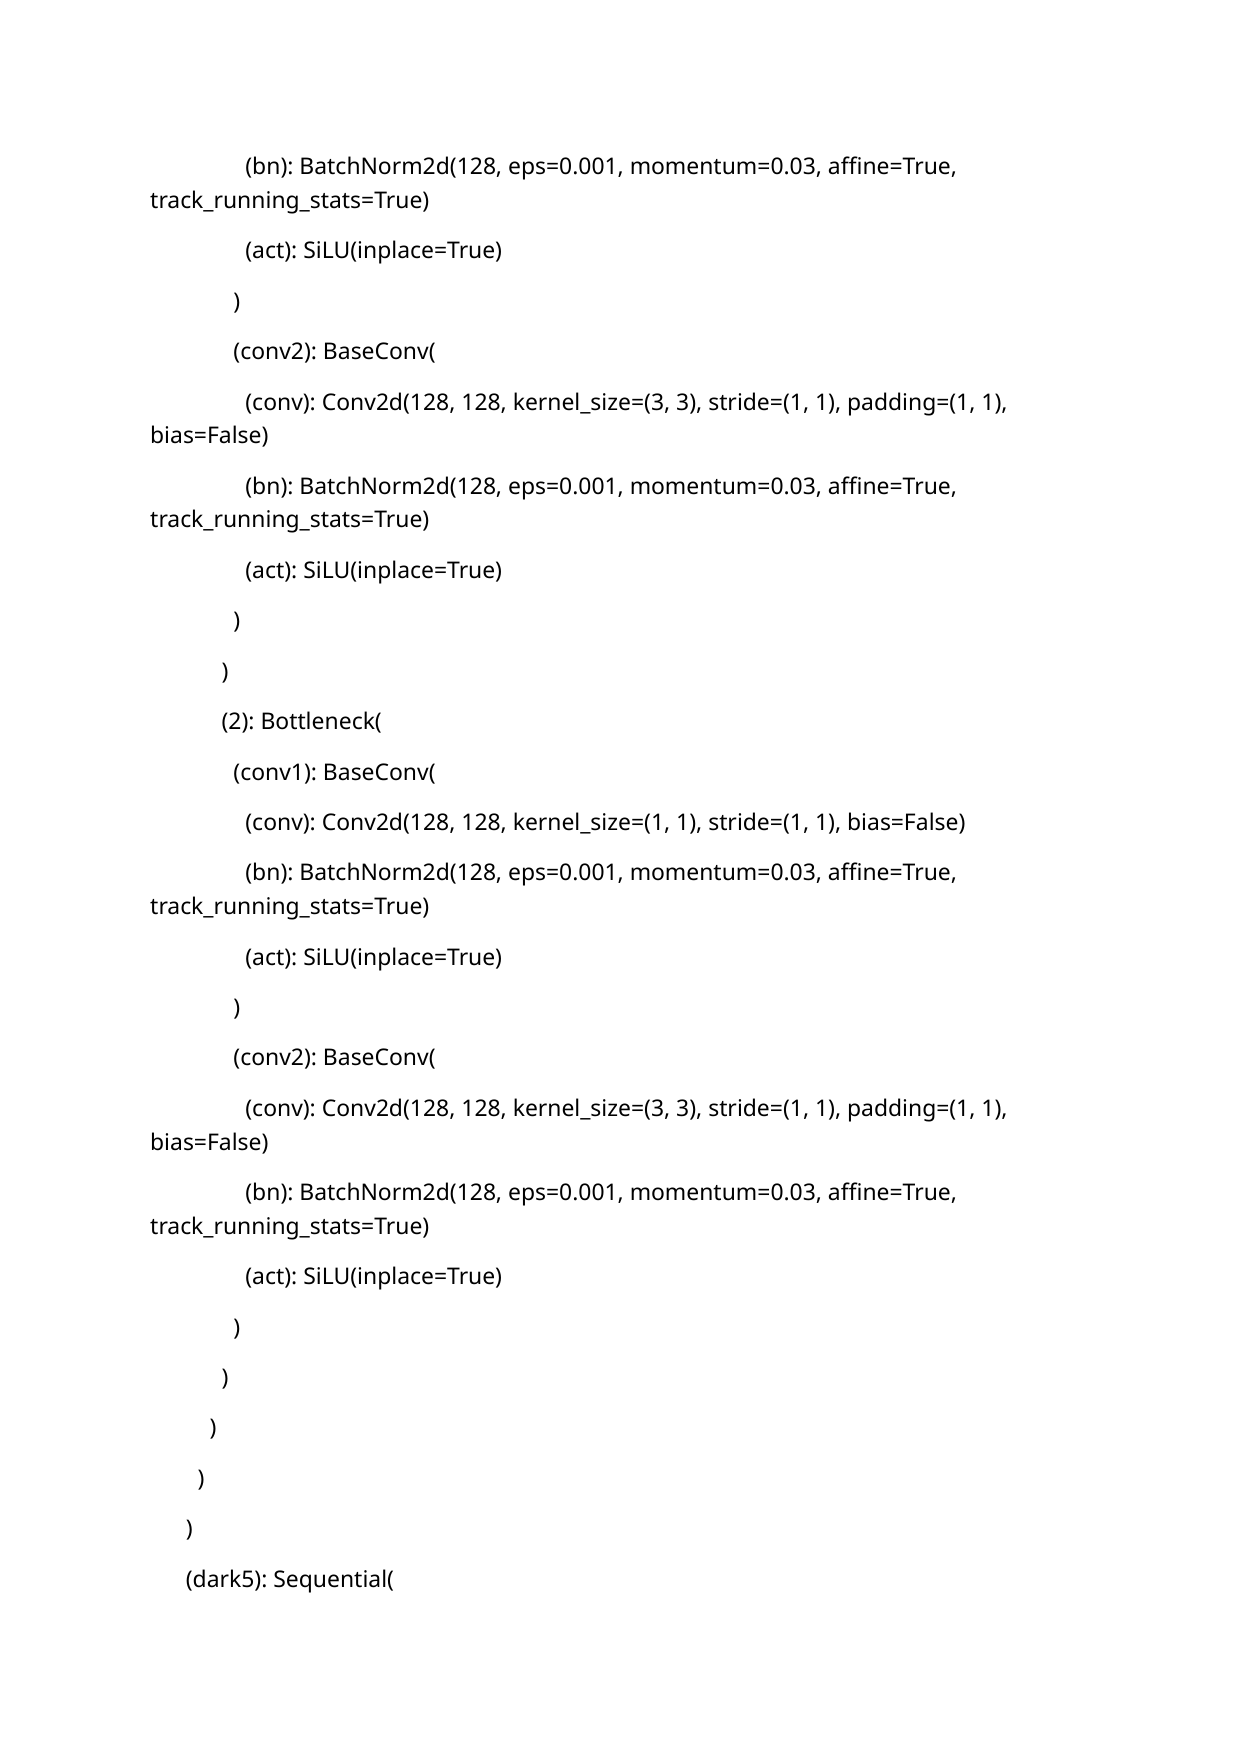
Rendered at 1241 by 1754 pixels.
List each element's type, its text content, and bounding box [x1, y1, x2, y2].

text (act): SiLU(inplace=True) [150, 940, 1090, 972]
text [150, 150, 1090, 215]
text (act): SiLU(inplace=True) [150, 554, 1090, 585]
text (conv): Conv2d(128, 128, kernel_size=(3, 3), stride=(1, 1), padding=(1, 1), bias=False) [150, 385, 1090, 450]
text (act): SiLU(inplace=True) [150, 234, 1090, 265]
text ) [150, 284, 1090, 316]
text (bn): BatchNorm2d(128, eps=0.001, momentum=0.03, affine=True, track_running_stats=True) [150, 469, 1090, 534]
text ) [150, 991, 1090, 1022]
text ) [150, 1310, 1090, 1342]
text ) [150, 1462, 1090, 1493]
text (dark5): Sequential( [150, 1562, 1090, 1594]
text ) [150, 1361, 1090, 1392]
text (conv1): BaseConv( [150, 755, 1090, 787]
text (conv): Conv2d(128, 128, kernel_size=(1, 1), stride=(1, 1), bias=False) [150, 806, 1090, 837]
text ) [150, 1411, 1090, 1442]
text (bn): BatchNorm2d(128, eps=0.001, momentum=0.03, affine=True, track_running_stats=True) [150, 1176, 1090, 1241]
text (act): SiLU(inplace=True) [150, 1260, 1090, 1291]
text (conv2): BaseConv( [150, 1041, 1090, 1072]
text ) [150, 654, 1090, 686]
text (conv): Conv2d(128, 128, kernel_size=(3, 3), stride=(1, 1), padding=(1, 1), bias=False) [150, 1092, 1090, 1157]
text (2): Bottleneck( [150, 705, 1090, 736]
text ) [150, 604, 1090, 635]
text ) [150, 1512, 1090, 1543]
text (bn): BatchNorm2d(128, eps=0.001, momentum=0.03, affine=True, track_running_stats=True) [150, 856, 1090, 921]
text (conv2): BaseConv( [150, 335, 1090, 366]
